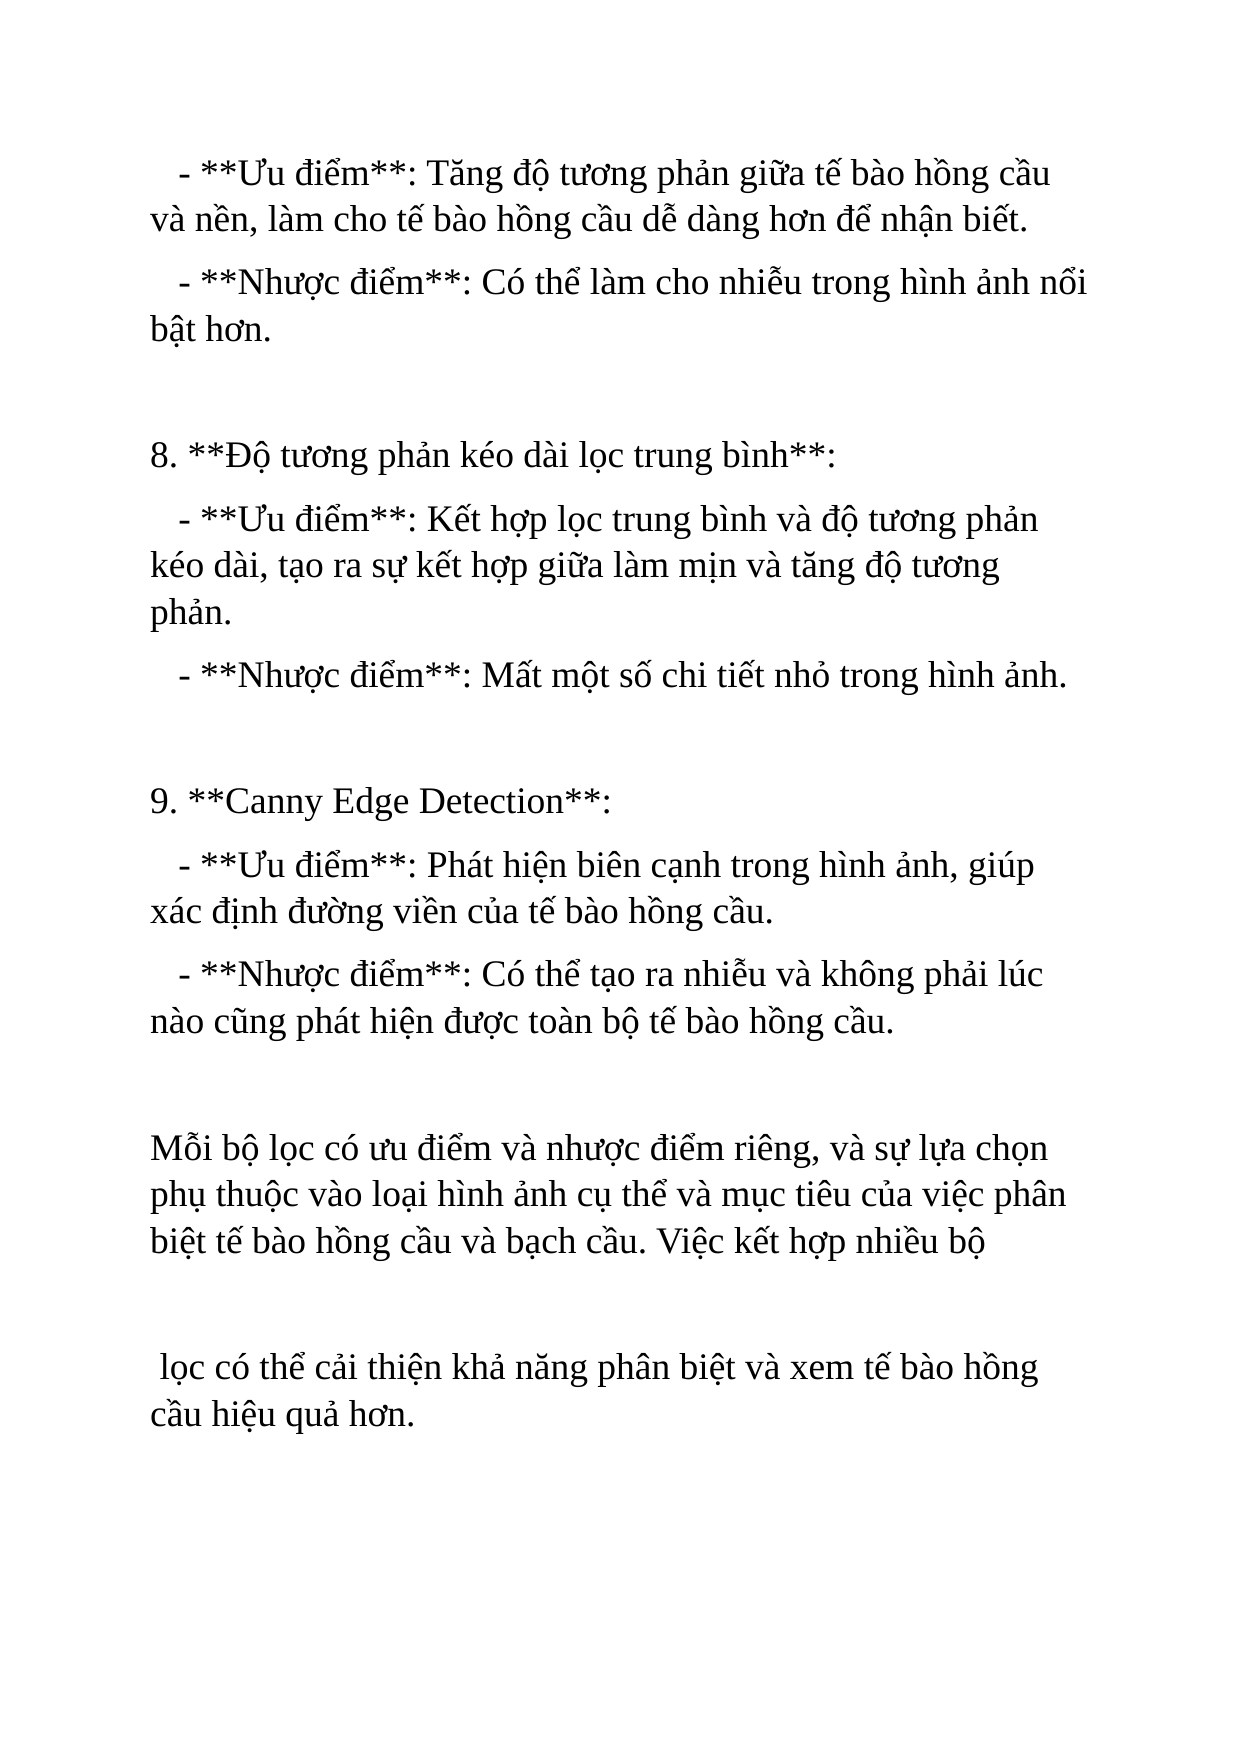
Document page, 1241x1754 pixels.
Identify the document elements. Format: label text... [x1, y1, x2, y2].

text - **Ưu điểm**: Tăng độ tương phản giữa tế bào hồng cầu và nền, làm cho tế bào hồng cầu dễ dàng hơn để nhận biết. [150, 150, 1090, 240]
text lọc có thể cải thiện khả năng phân biệt và xem tế bào hồng cầu hiệu quả hơn. [150, 1344, 1090, 1434]
text Mỗi bộ lọc có ưu điểm và nhược điểm riêng, và sự lựa chọn phụ thuộc vào loại hình ảnh cụ thể và mục tiêu của việc phân biệt tế bào hồng cầu và bạch cầu. Việc kết hợp nhiều bộ [150, 1125, 1090, 1261]
text - **Ưu điểm**: Phát hiện biên cạnh trong hình ảnh, giúp xác định đường viền của tế bào hồng cầu. [150, 842, 1090, 932]
text - **Nhược điểm**: Có thể làm cho nhiễu trong hình ảnh nổi bật hơn. [150, 260, 1090, 349]
text 9. **Canny Edge Detection**: [150, 779, 1090, 822]
text 8. **Độ tương phản kéo dài lọc trung bình**: [150, 433, 1090, 476]
text - **Nhược điểm**: Có thể tạo ra nhiễu và không phải lúc nào cũng phát hiện được toàn bộ tế bào hồng cầu. [150, 952, 1090, 1042]
text - **Nhược điểm**: Mất một số chi tiết nhỏ trong hình ảnh. [150, 652, 1090, 696]
text - **Ưu điểm**: Kết hợp lọc trung bình và độ tương phản kéo dài, tạo ra sự kết hợp giữa làm mịn và tăng độ tương phản. [150, 496, 1090, 632]
